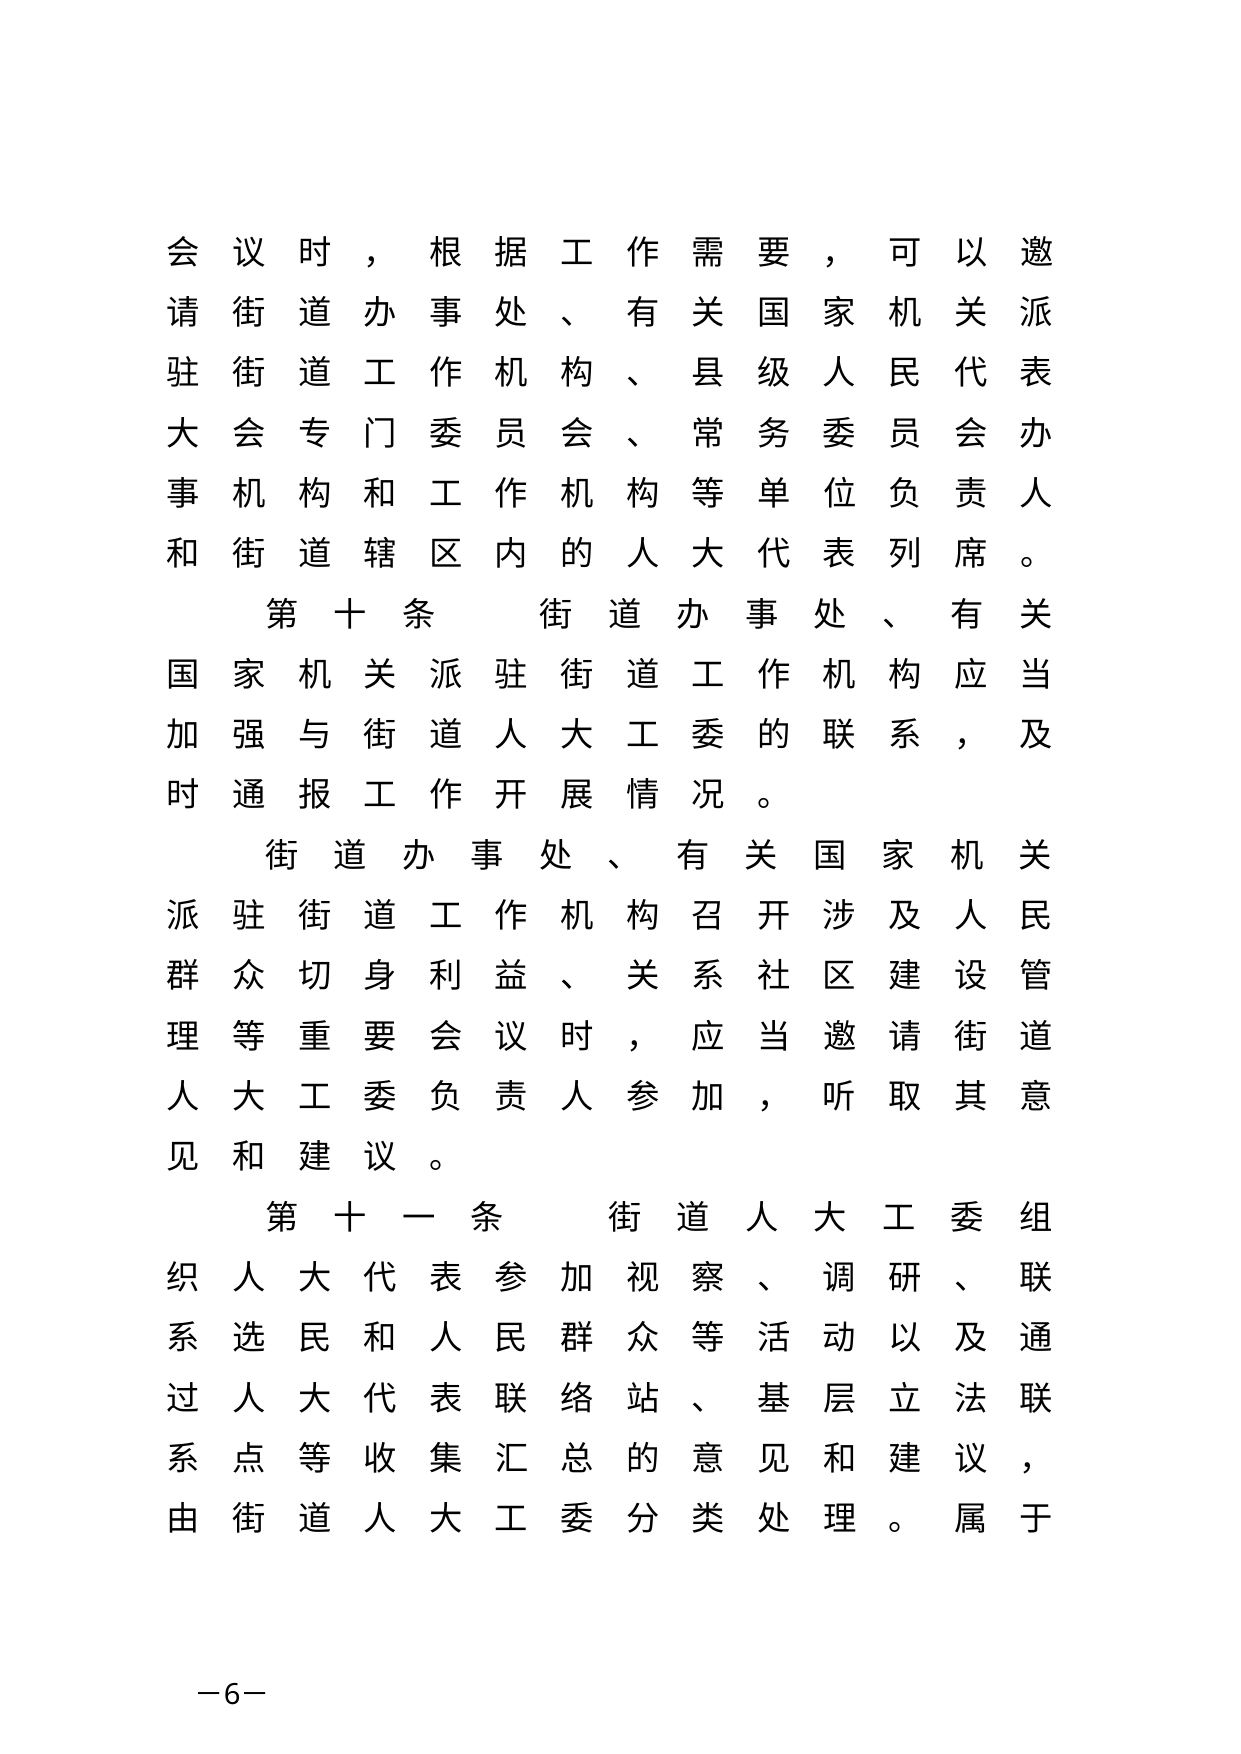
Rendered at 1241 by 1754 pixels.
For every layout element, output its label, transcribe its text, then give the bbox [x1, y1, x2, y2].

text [167, 1184, 1085, 1546]
text 街道办事处、有关国家机关派驻街道工作机构召开涉及人民群众切身利益、关系社区建设管理等重要会议时，应当邀请街道人大工委负责人参加，听取其意见和建议。 [167, 822, 1085, 1184]
text 第十条 街道办事处、有关国家机关派驻街道工作机构应当加强与街道人大工委的联系，及时通报工作开展情况。 [167, 581, 1085, 822]
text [167, 219, 1085, 581]
